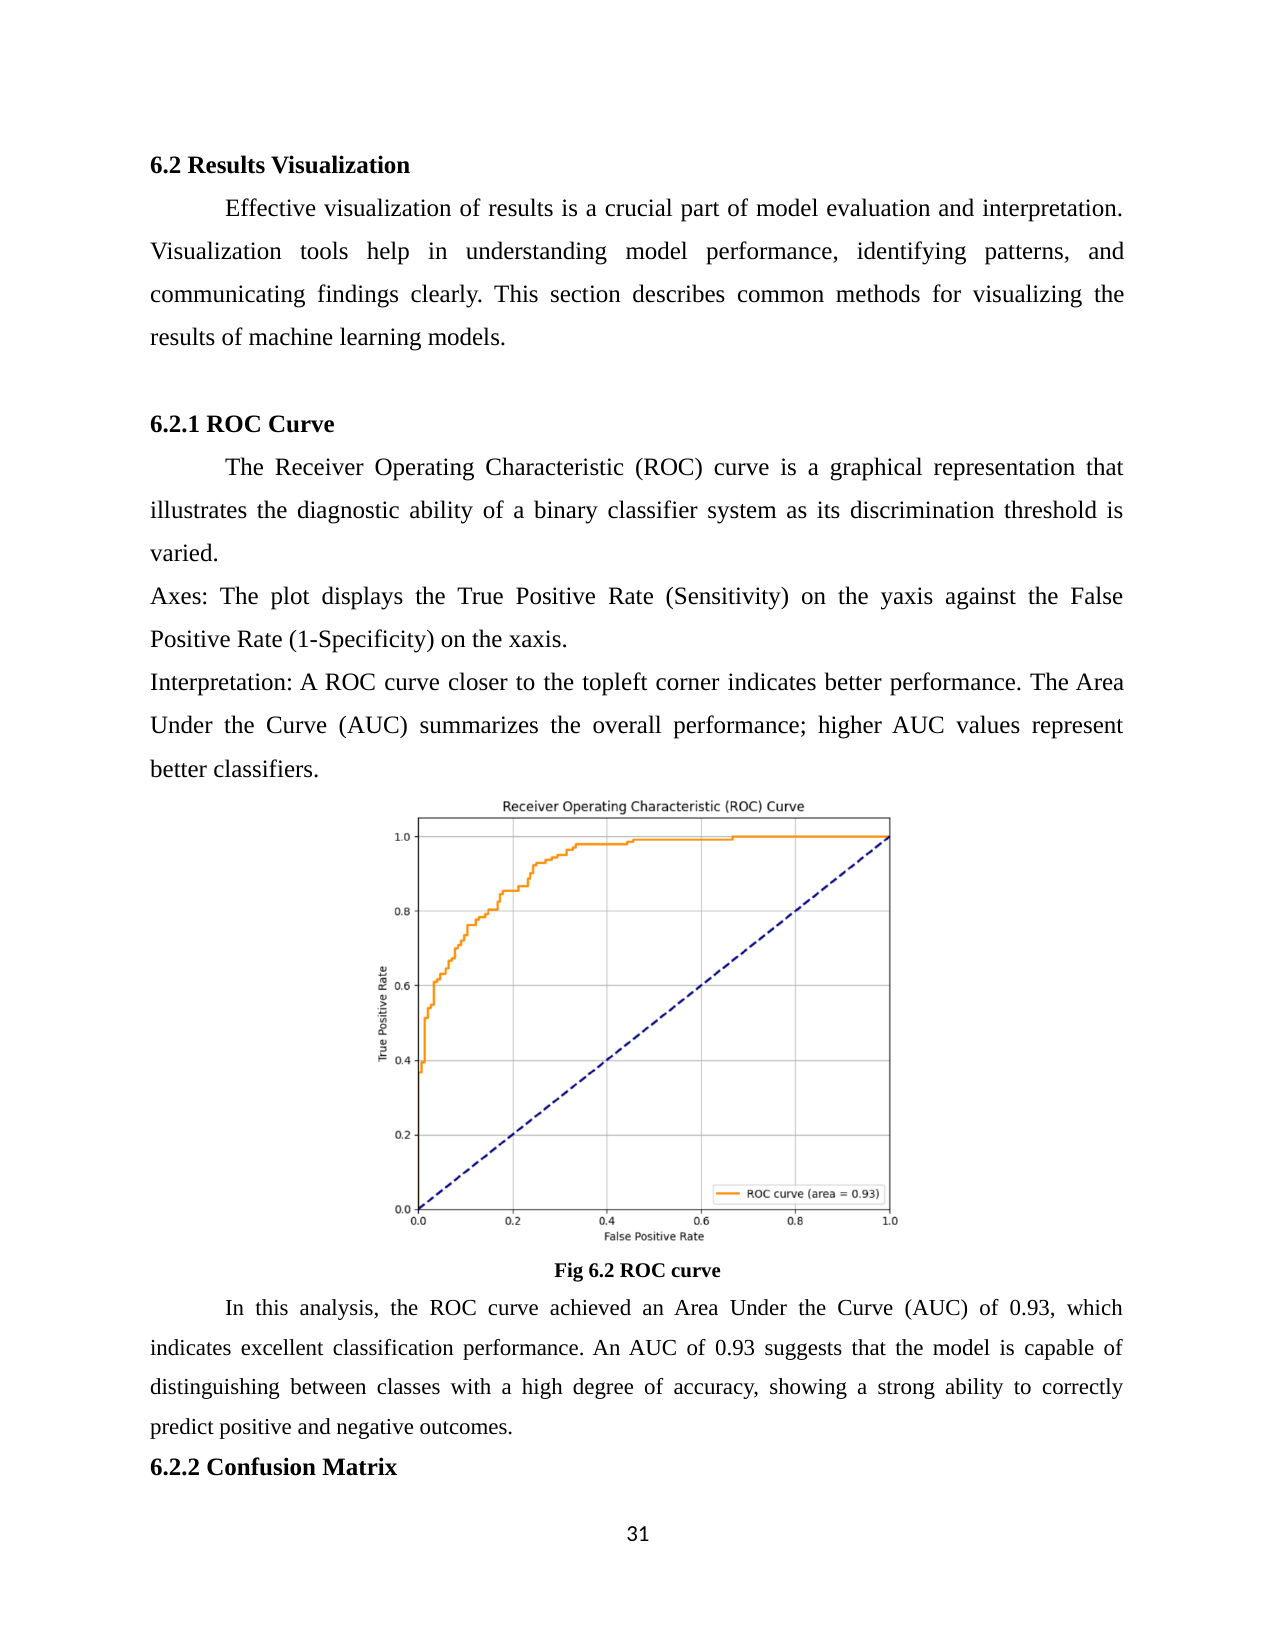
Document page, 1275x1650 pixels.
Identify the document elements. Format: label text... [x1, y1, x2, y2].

text 6.2 Results Visualization [150, 150, 1125, 179]
text 6.2.2 Confusion Matrix [150, 1452, 1125, 1481]
text The Receiver Operating Characteristic (ROC) curve is a graphical representation that illustrates the diagnostic ability of a binary classifier system as its discrimination threshold is varied. [150, 452, 1125, 567]
text In this analysis, the ROC curve achieved an Area Under the Curve (AUC) of 0.93, which indicates excellent classification performance. An AUC of 0.93 suggests that the model is capable of distinguishing between classes with a high degree of accuracy, showing a strong ability to correctly predict positive and negative outcomes. [150, 1294, 1125, 1439]
text Effective visualization of results is a crucial part of model evaluation and interpretation. Visualization tools help in understanding model performance, identifying patterns, and communicating findings clearly. This section describes common methods for visualizing the results of machine learning models. [150, 193, 1125, 351]
text Axes: The plot displays the True Positive Rate (Sensitivity) on the yaxis against the False Positive Rate (1-Specificity) on the xaxis. [150, 581, 1125, 653]
text Fig 6.2 ROC curve [150, 1258, 1125, 1282]
text 6.2.1 ROC Curve [150, 409, 1125, 437]
text Interpretation: A ROC curve closer to the topleft corner indicates better performance. The Area Under the Curve (AUC) summarizes the overall performance; higher AUC values represent better classifiers. [150, 667, 1125, 782]
picture [373, 796, 902, 1245]
